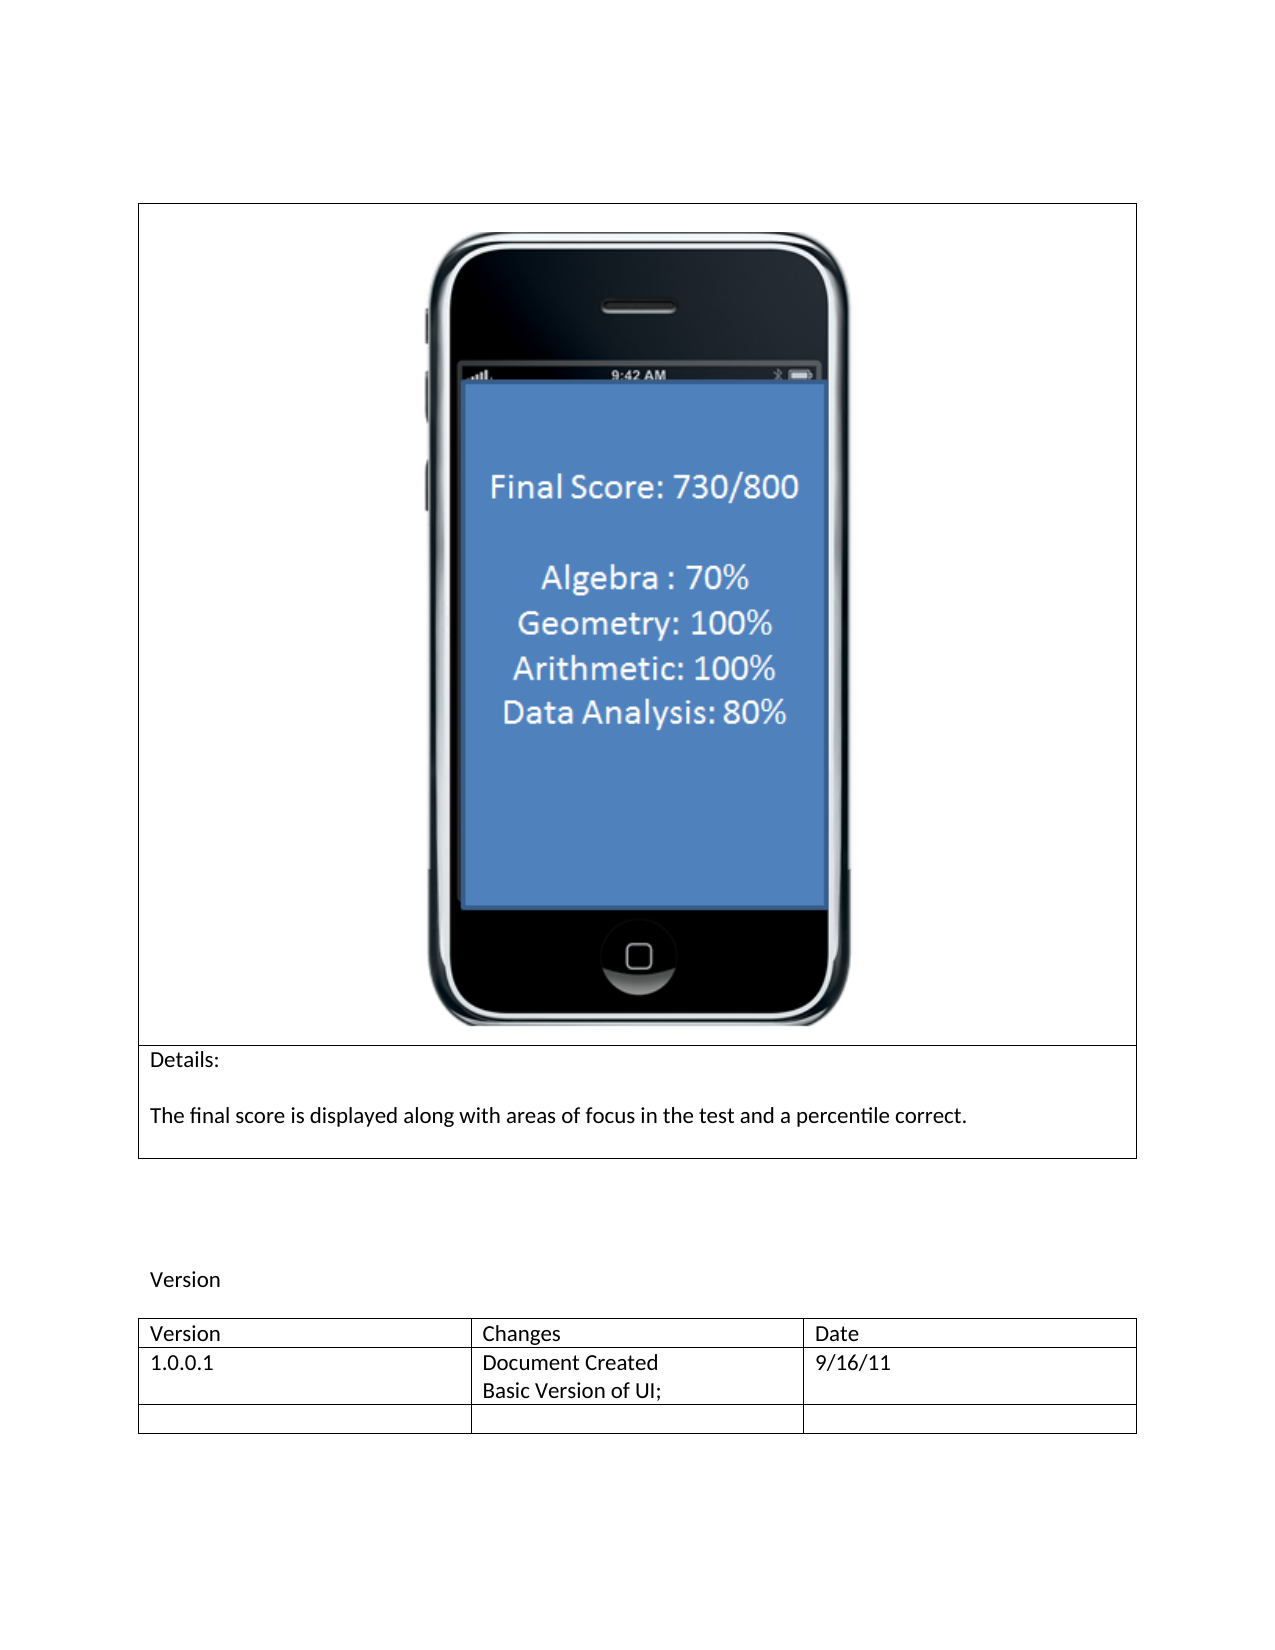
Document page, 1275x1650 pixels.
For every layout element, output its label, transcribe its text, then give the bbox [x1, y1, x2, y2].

table_header Changes [472, 1319, 803, 1347]
table_cell 1.0.0.1 [139, 1348, 471, 1404]
table_cell 9/16/11 [804, 1348, 1136, 1404]
table_cell [804, 1405, 1136, 1433]
picture [400, 232, 875, 1045]
table_header Version [139, 1319, 471, 1347]
table_cell [472, 1405, 803, 1433]
table_cell Document Created Basic Version of UI; [472, 1348, 803, 1404]
table_cell Details: The final score is displayed along with areas of focus in the test and a percentile correct. [139, 1046, 1136, 1158]
table_header [139, 204, 1136, 1044]
text Version [150, 1265, 1125, 1293]
table_cell [139, 1405, 471, 1433]
table_header Date [804, 1319, 1136, 1347]
